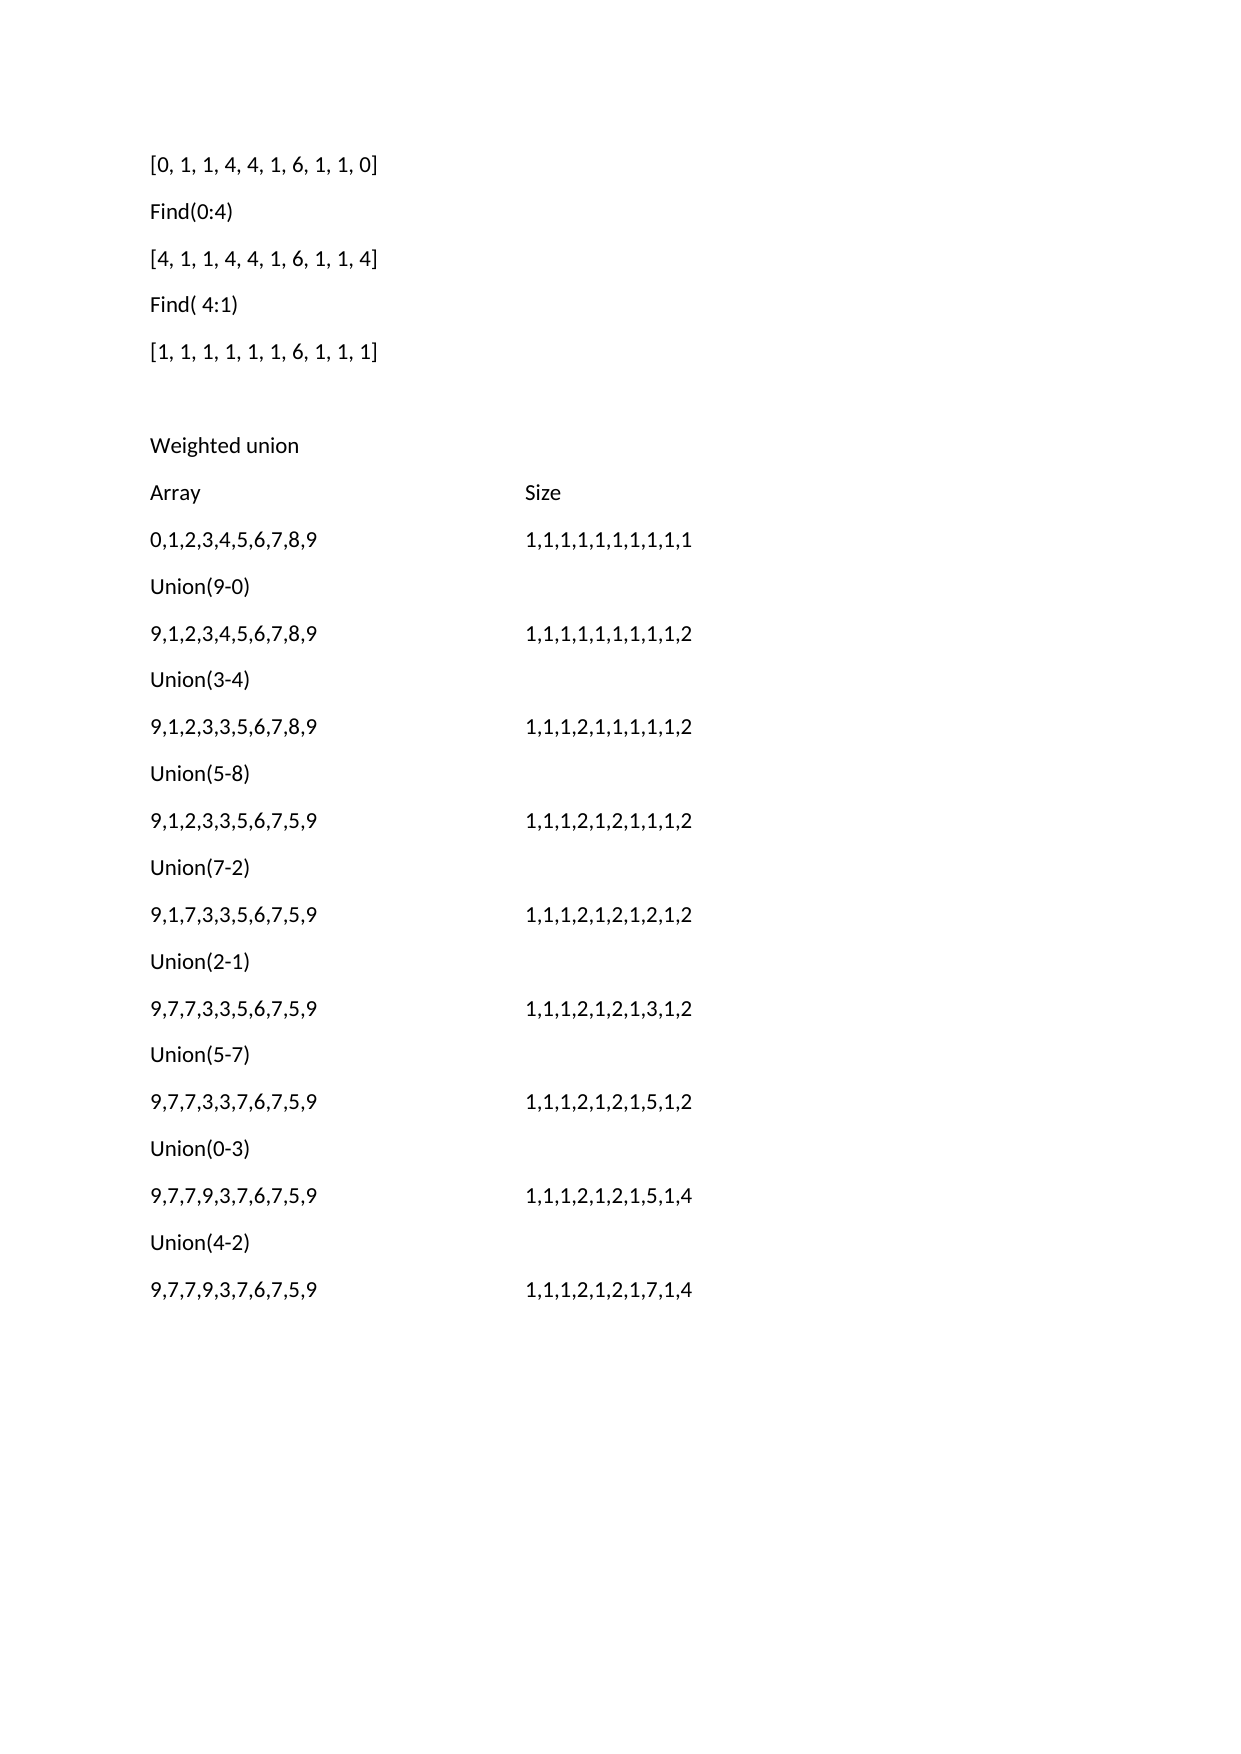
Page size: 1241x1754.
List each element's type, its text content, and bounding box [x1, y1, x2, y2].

text [0, 1, 1, 4, 4, 1, 6, 1, 1, 0] [150, 150, 1090, 178]
text Union(5-8) [150, 759, 1090, 787]
text 9,1,2,3,4,5,6,7,8,9 1,1,1,1,1,1,1,1,1,2 [150, 619, 1090, 647]
text Union(4-2) [150, 1228, 1090, 1256]
text Union(7-2) [150, 853, 1090, 881]
text 9,7,7,9,3,7,6,7,5,9 1,1,1,2,1,2,1,7,1,4 [150, 1275, 1090, 1303]
text 0,1,2,3,4,5,6,7,8,9 1,1,1,1,1,1,1,1,1,1 [150, 525, 1090, 553]
text Array Size [150, 478, 1090, 506]
text 9,7,7,3,3,5,6,7,5,9 1,1,1,2,1,2,1,3,1,2 [150, 994, 1090, 1022]
text 9,1,2,3,3,5,6,7,5,9 1,1,1,2,1,2,1,1,1,2 [150, 806, 1090, 834]
text 9,1,7,3,3,5,6,7,5,9 1,1,1,2,1,2,1,2,1,2 [150, 900, 1090, 928]
text Union(0-3) [150, 1134, 1090, 1162]
text Find( 4:1) [150, 291, 1090, 319]
text 9,1,2,3,3,5,6,7,8,9 1,1,1,2,1,1,1,1,1,2 [150, 712, 1090, 741]
text Union(9-0) [150, 572, 1090, 600]
text Union(5-7) [150, 1041, 1090, 1069]
text Union(2-1) [150, 947, 1090, 975]
text 9,7,7,3,3,7,6,7,5,9 1,1,1,2,1,2,1,5,1,2 [150, 1087, 1090, 1116]
text [1, 1, 1, 1, 1, 1, 6, 1, 1, 1] [150, 337, 1090, 366]
text [4, 1, 1, 4, 4, 1, 6, 1, 1, 4] [150, 244, 1090, 272]
text Weighted union [150, 431, 1090, 459]
text 9,7,7,9,3,7,6,7,5,9 1,1,1,2,1,2,1,5,1,4 [150, 1181, 1090, 1209]
text Union(3-4) [150, 666, 1090, 694]
text Find(0:4) [150, 197, 1090, 225]
